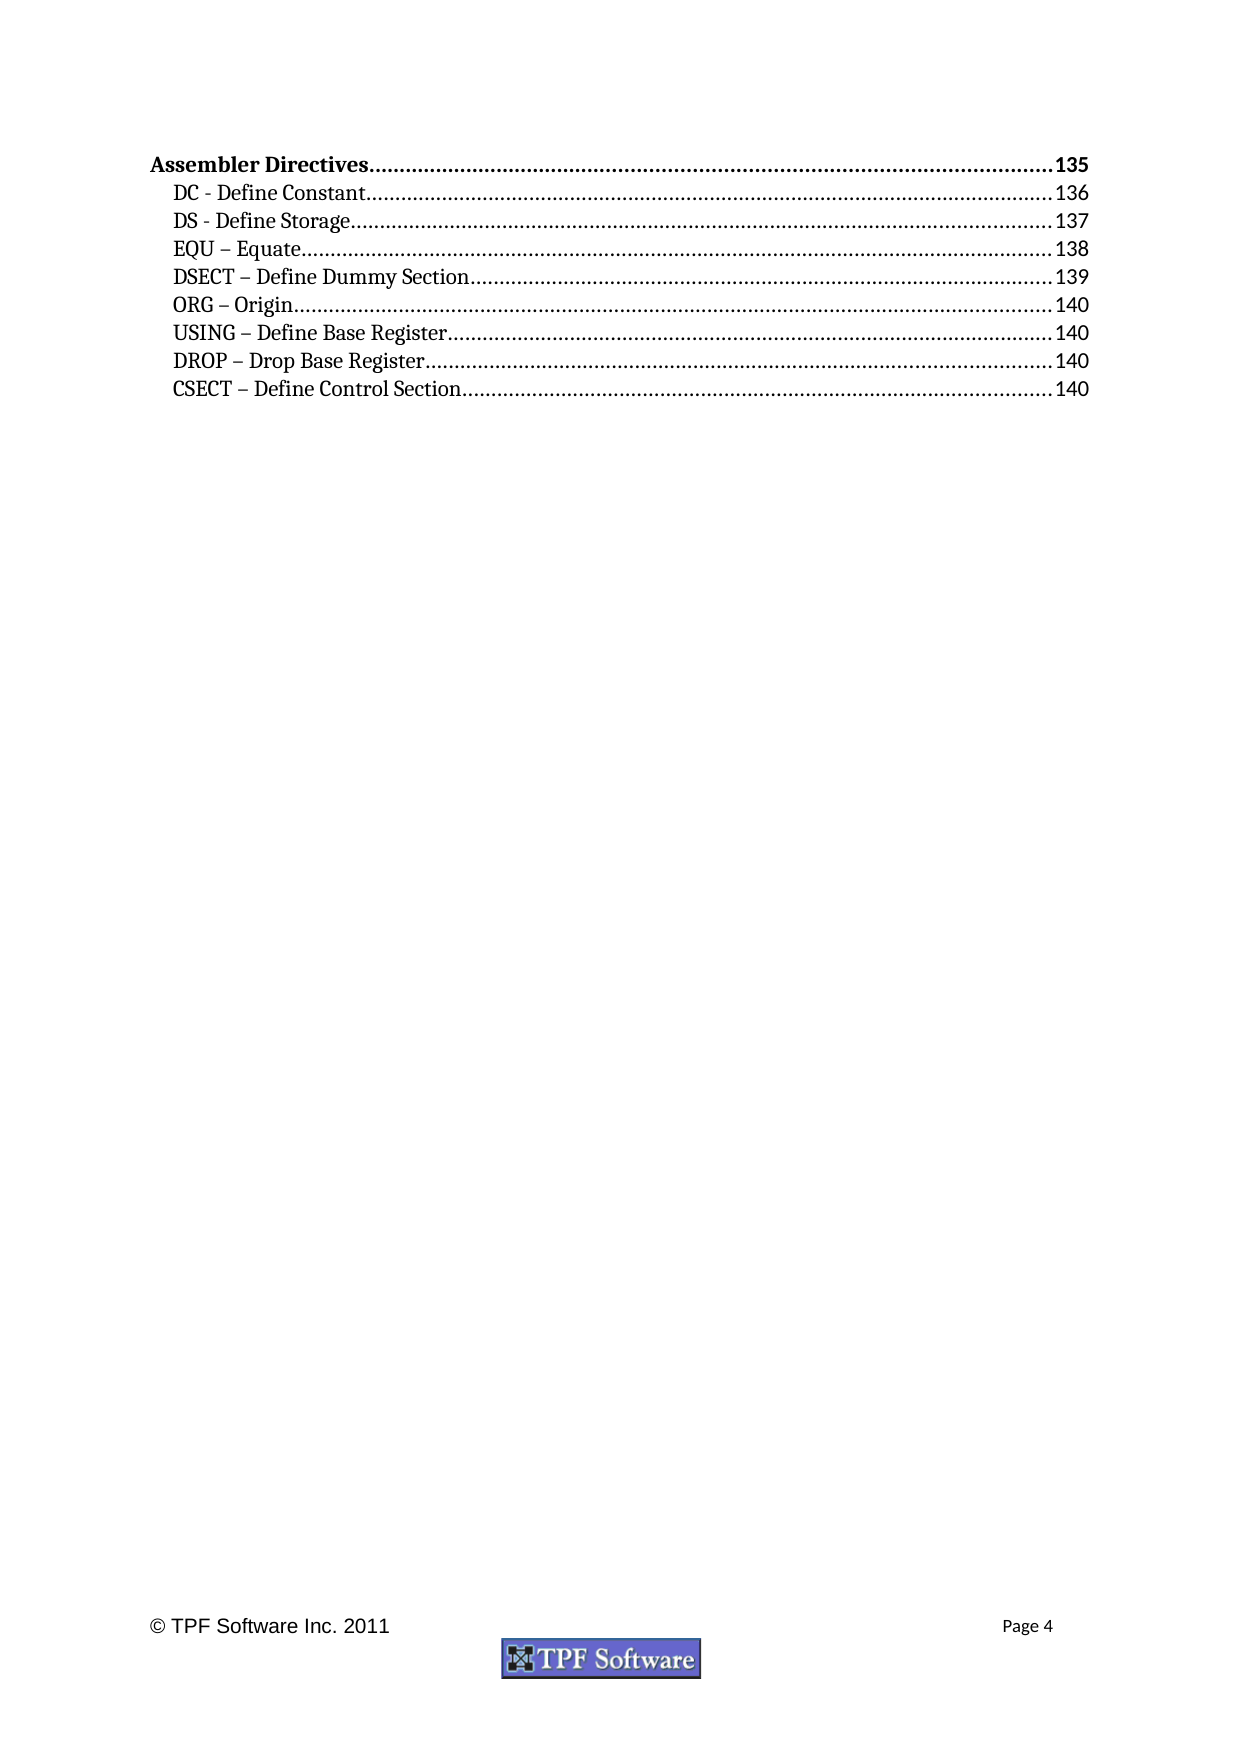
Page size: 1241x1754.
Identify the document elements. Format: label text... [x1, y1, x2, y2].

picture [501, 1638, 702, 1679]
text DROP – Drop Base Register 140 [173, 346, 1090, 374]
text Assembler Directives 135 [150, 150, 1090, 178]
text DSECT – Define Dummy Section 139 [173, 262, 1090, 290]
text EQU – Equate 138 [173, 234, 1090, 262]
text DS - Define Storage 137 [173, 206, 1090, 234]
text DC - Define Constant 136 [173, 178, 1090, 206]
text USING – Define Base Register 140 [173, 318, 1090, 346]
text ORG – Origin 140 [173, 290, 1090, 318]
text CSECT – Define Control Section 140 [173, 374, 1090, 402]
